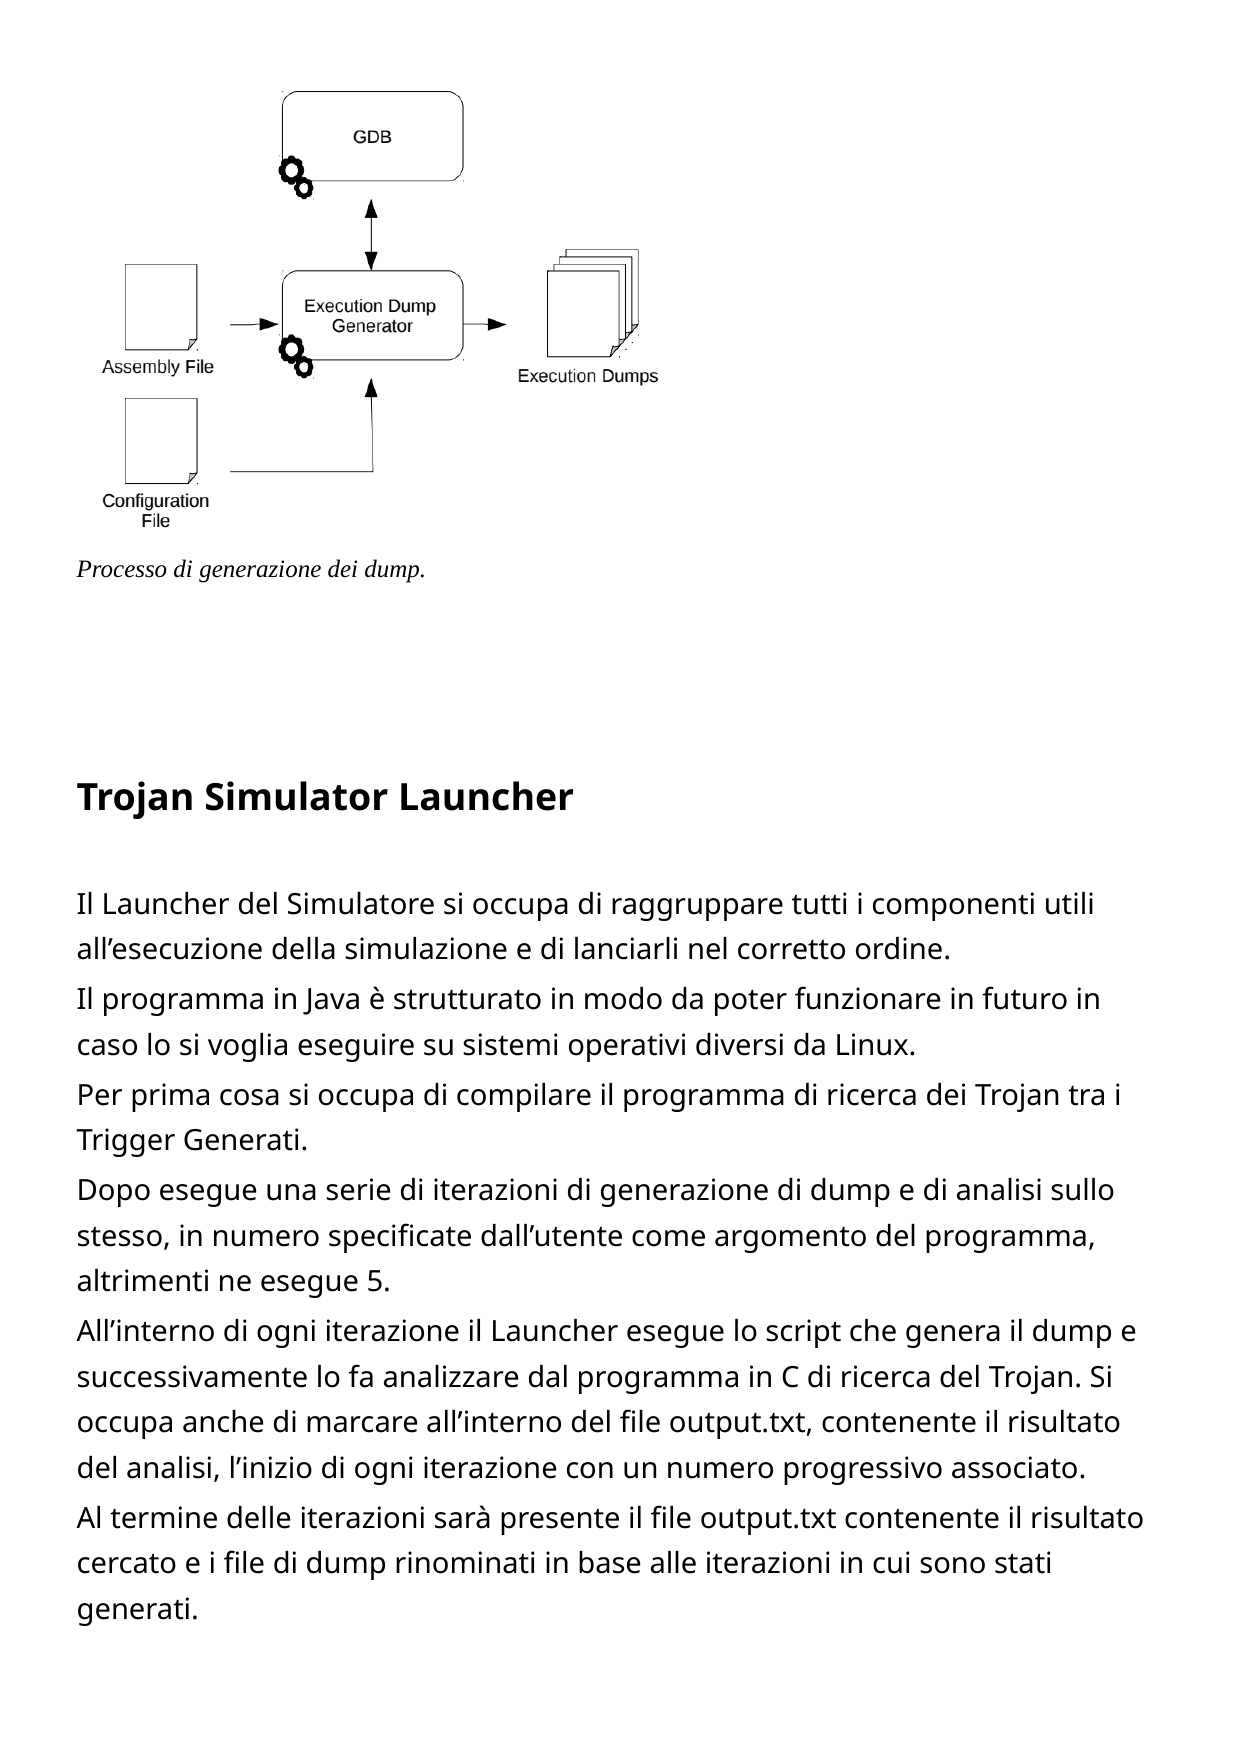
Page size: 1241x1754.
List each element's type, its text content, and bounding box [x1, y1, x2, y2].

text Dopo esegue una serie di iterazioni di generazione di dump e di analisi sullo stesso, in numero specificate dall’utente come argomento del programma, altrimenti ne esegue 5. [76, 1169, 1165, 1300]
picture [76, 66, 683, 537]
text Processo di generazione dei dump. [76, 554, 1165, 582]
text All’interno di ogni iterazione il Launcher esegue lo script che genera il dump e successivamente lo fa analizzare dal programma in C di ricerca del Trojan. Si occupa anche di marcare all’interno del file output.txt, contenente il risultato del analisi, l’inizio di ogni iterazione con un numero progressivo associato. [76, 1310, 1165, 1487]
text Il programma in Java è strutturato in modo da poter funzionare in futuro in caso lo si voglia eseguire su sistemi operativi diversi da Linux. [76, 978, 1165, 1064]
text Per prima cosa si occupa di compilare il programma di ricerca dei Trojan tra i Trigger Generati. [76, 1074, 1165, 1159]
text Il Launcher del Simulatore si occupa di raggruppare tutti i componenti utili all’esecuzione della simulazione e di lanciarli nel corretto ordine. [76, 883, 1165, 968]
text Al termine delle iterazioni sarà presente il file output.txt contenente il risultato cercato e i file di dump rinominati in base alle iterazioni in cui sono stati generati. [76, 1497, 1165, 1628]
text Trojan Simulator Launcher [76, 770, 1165, 821]
